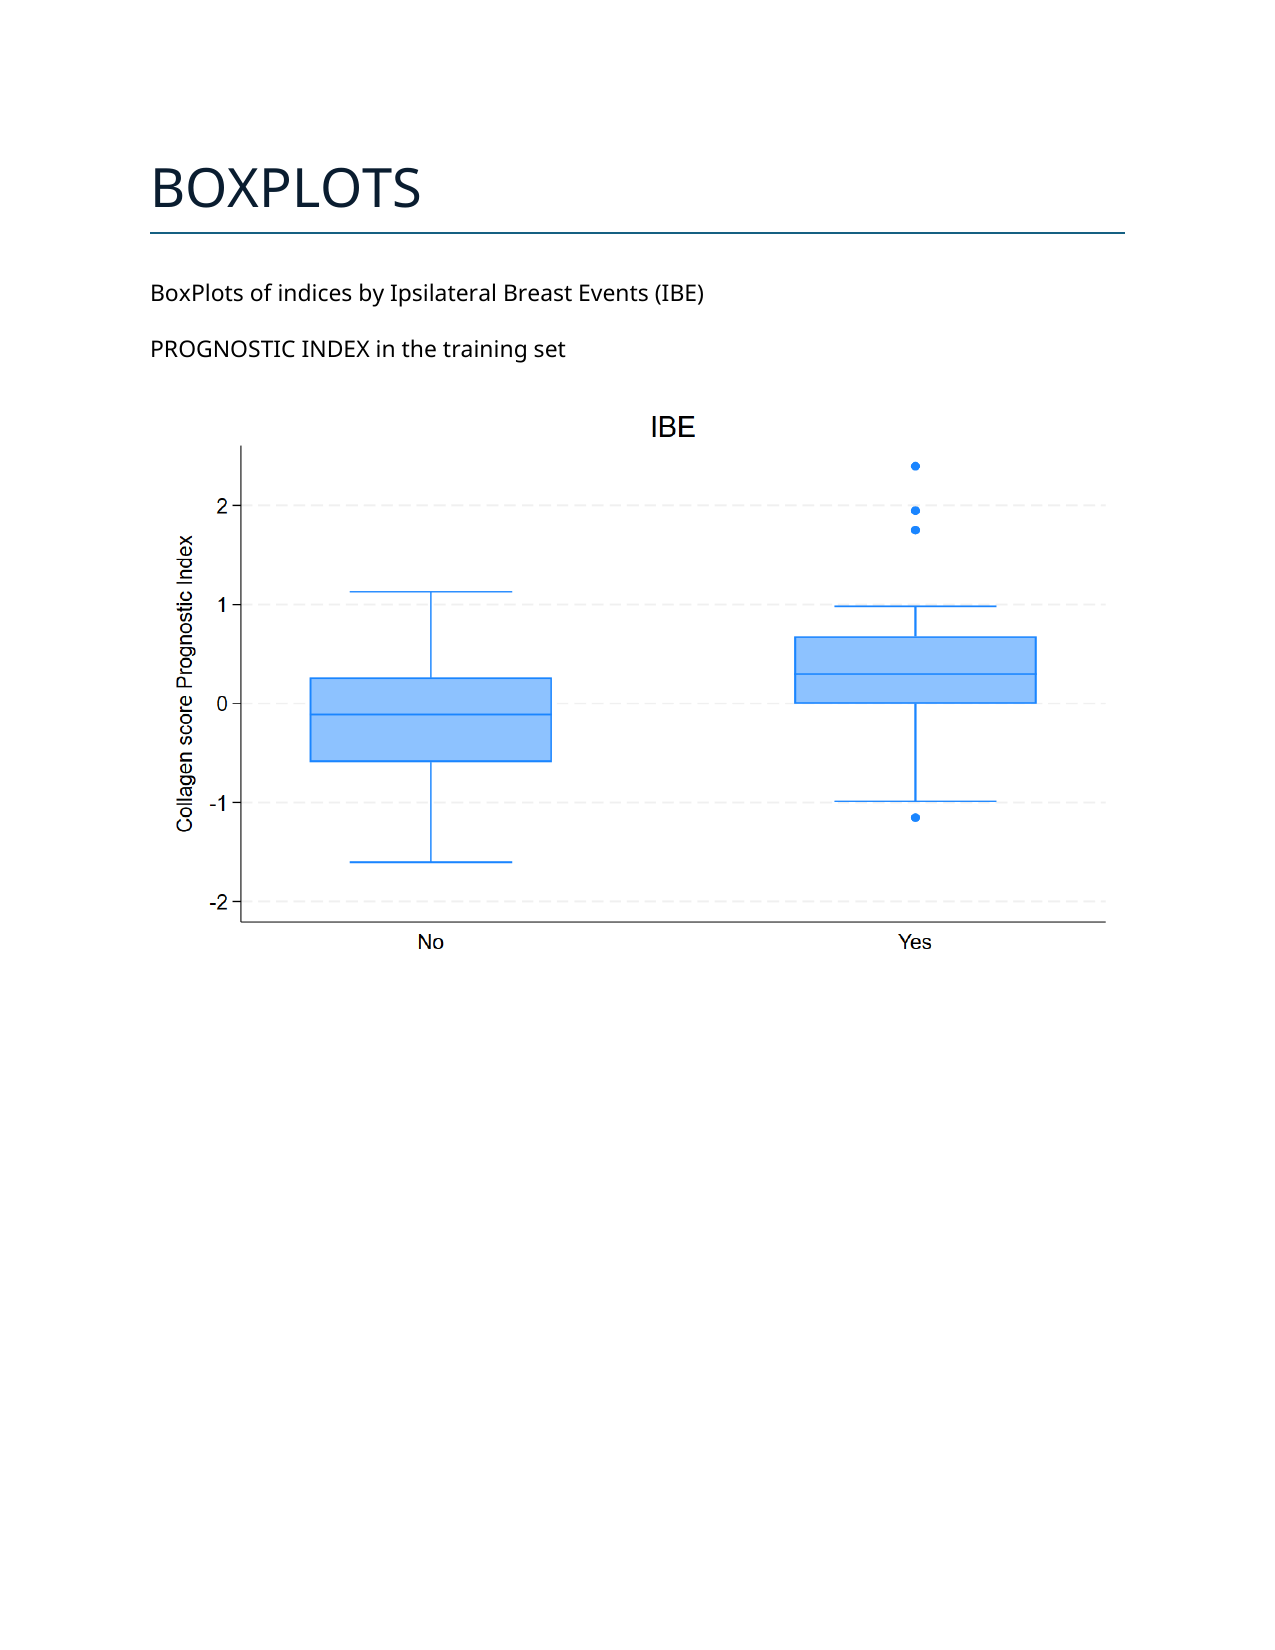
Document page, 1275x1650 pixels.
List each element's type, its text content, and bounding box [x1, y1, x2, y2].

text PROGNOSTIC INDEX in the training set [150, 333, 1125, 364]
text BoxPlots of indices by Ipsilateral Breast Events (IBE) [150, 276, 1125, 308]
picture [150, 390, 1125, 975]
title BOXPLOTS [150, 150, 1125, 232]
